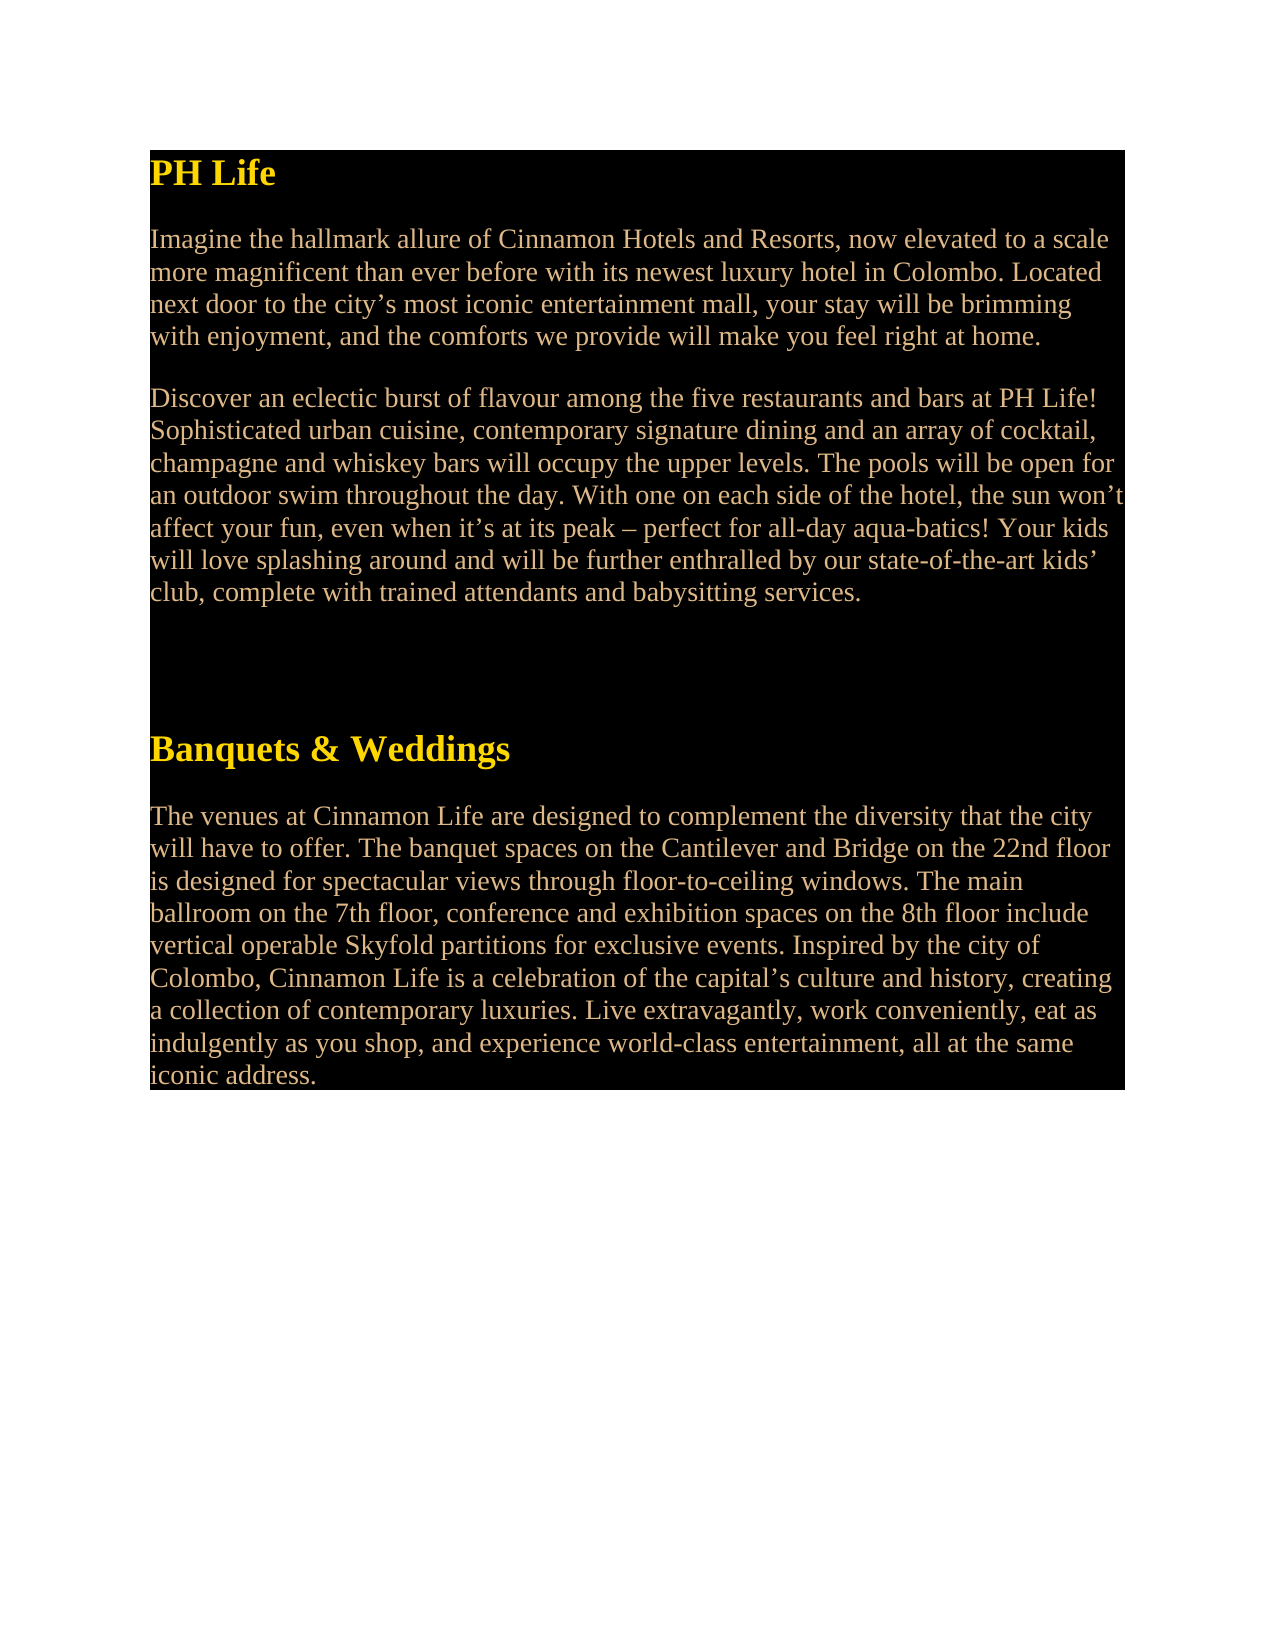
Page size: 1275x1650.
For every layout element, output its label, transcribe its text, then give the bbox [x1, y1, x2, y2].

text Discover an eclectic burst of flavour among the five restaurants and bars at PH Life! Sophisticated urban cuisine, contemporary signature dining and an array of cocktail, champagne and whiskey bars will occupy the upper levels. The pools will be open for an outdoor swim throughout the day. With one on each side of the hotel, the sun won’t affect your fun, even when it’s at its peak – perfect for all-day aqua-batics! Your kids will love splashing around and will be further enthralled by our state-of-the-art kids’ club, complete with trained attendants and babysitting services. [150, 381, 1125, 608]
text The venues at Cinnamon Life are designed to complement the diversity that the city will have to offer. The banquet spaces on the Cantilever and Bridge on the 22nd floor is designed for spectacular views through floor-to-ceiling windows. The main ballroom on the 7th floor, conference and exhibition spaces on the 8th floor include vertical operable Skyfold partitions for exclusive events. Inspired by the city of Colombo, Cinnamon Life is a celebration of the capital’s culture and history, creating a collection of contemporary luxuries. Live extravagantly, work conveniently, eat as indulgently as you shop, and experience world-class entertainment, all at the same iconic address. [150, 799, 1125, 1090]
text Imagine the hallmark allure of Cinnamon Hotels and Resorts, now elevated to a scale more magnificent than ever before with its newest luxury hotel in Colombo. Located next door to the city’s most iconic entertainment mall, your stay will be brimming with enjoyment, and the comforts we provide will make you feel right at home. [150, 222, 1125, 352]
text PH Life [150, 150, 1125, 193]
text Banquets & Weddings [150, 727, 1125, 770]
